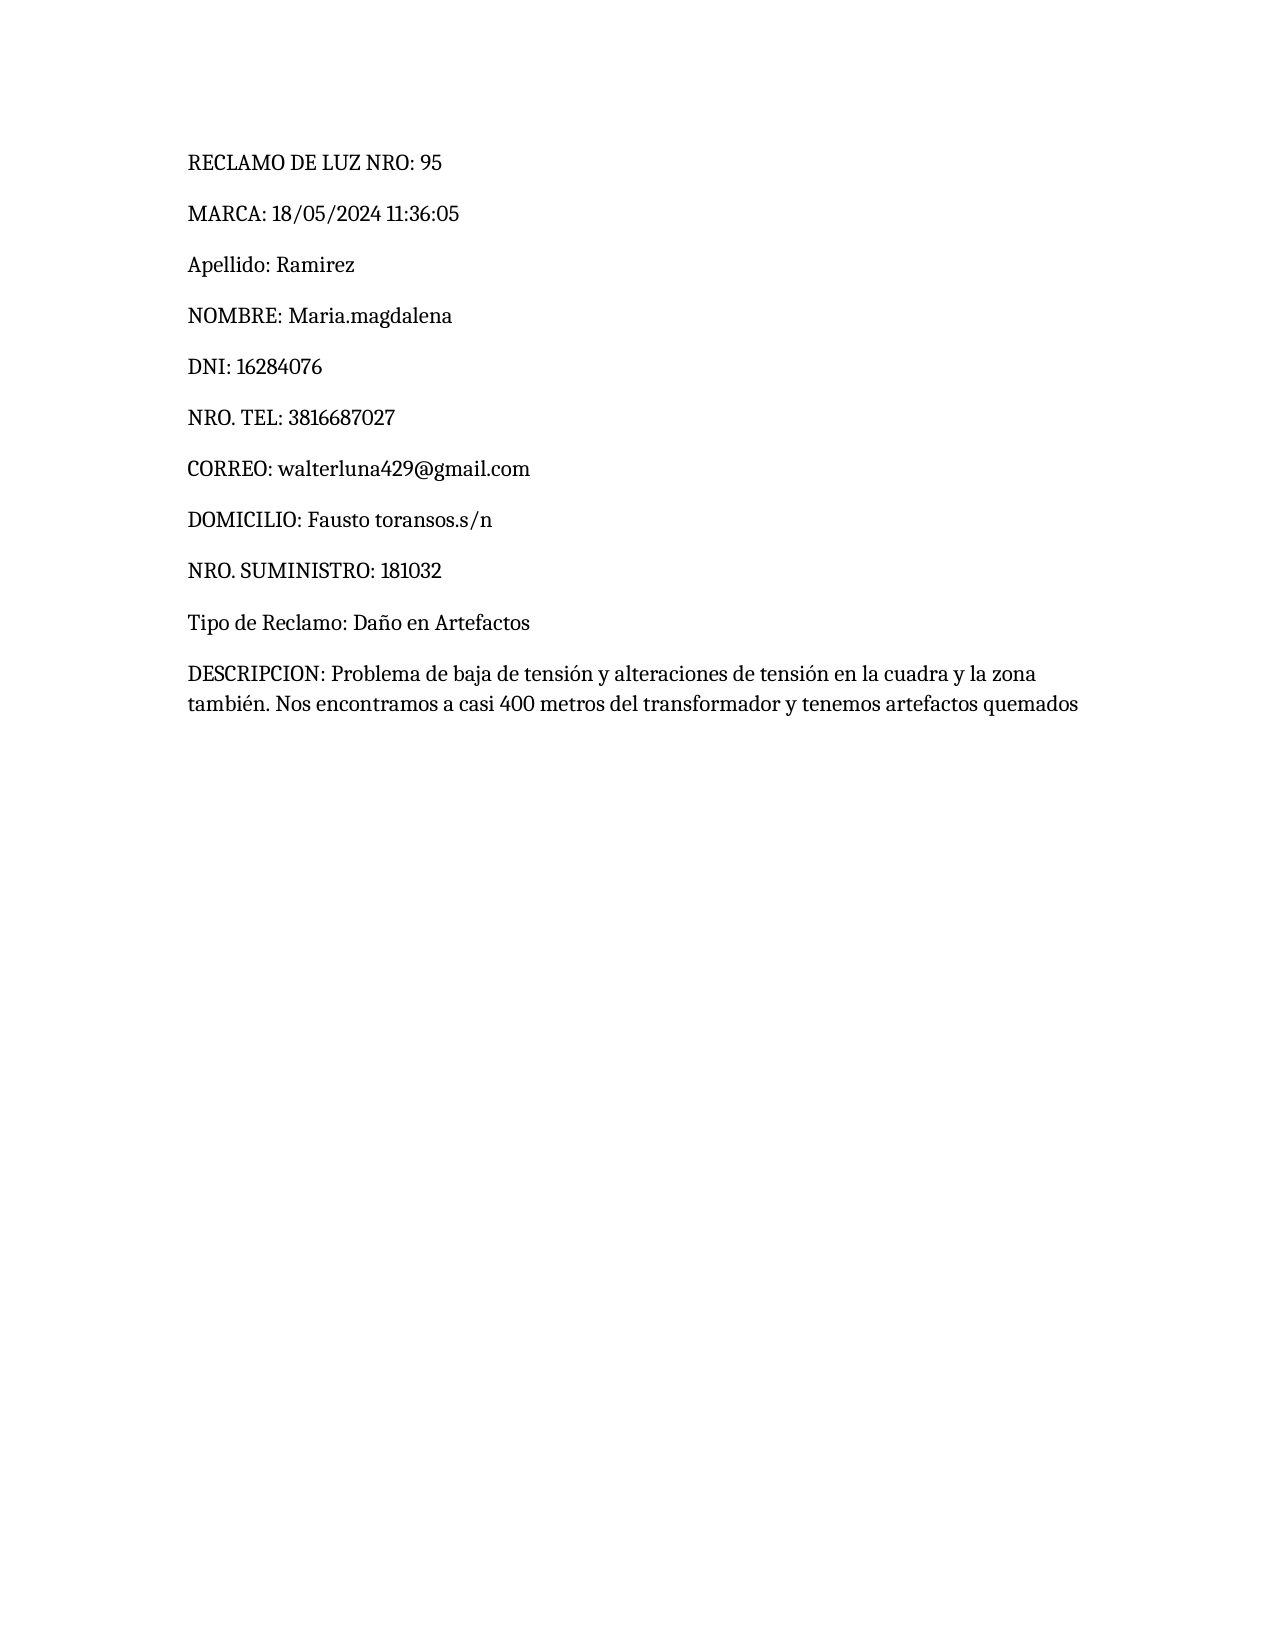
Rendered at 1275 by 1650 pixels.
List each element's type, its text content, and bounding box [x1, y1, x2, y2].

text DNI: 16284076 [187, 354, 1087, 381]
text DOMICILIO: Fausto toransos.s/n [187, 507, 1087, 534]
text DESCRIPCION: Problema de baja de tensión y alteraciones de tensión en la cuadra y la zona también. Nos encontramos a casi 400 metros del transformador y tenemos artefactos quemados [187, 660, 1087, 717]
text NRO. TEL: 3816687027 [187, 405, 1087, 432]
text NOMBRE: Maria.magdalena [187, 303, 1087, 329]
text CORREO: walterluna429@gmail.com [187, 456, 1087, 483]
text MARCA: 18/05/2024 11:36:05 [187, 201, 1087, 227]
text Apellido: Ramirez [187, 252, 1087, 278]
text RECLAMO DE LUZ NRO: 95 [187, 150, 1087, 176]
text Tipo de Reclamo: Daño en Artefactos [187, 609, 1087, 636]
text NRO. SUMINISTRO: 181032 [187, 558, 1087, 585]
